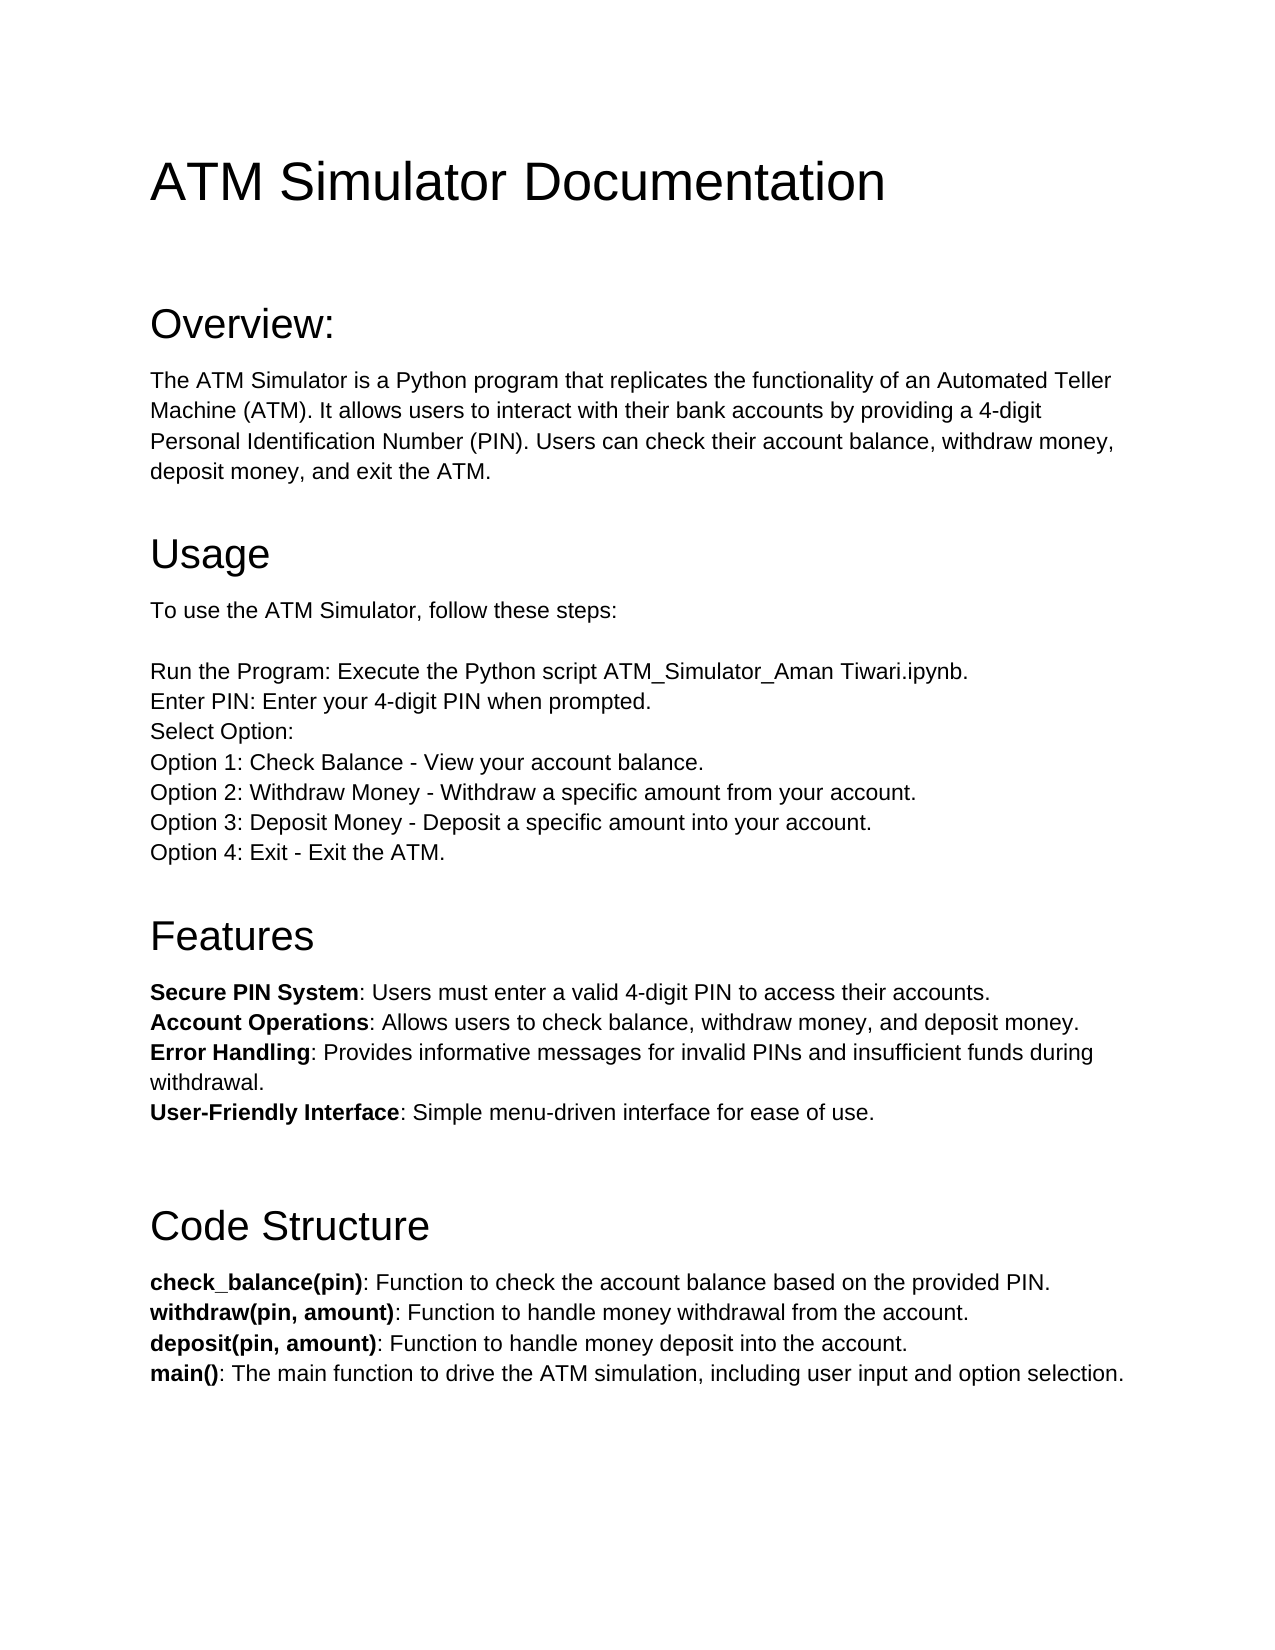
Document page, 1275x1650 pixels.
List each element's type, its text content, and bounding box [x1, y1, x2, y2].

text deposit(pin, amount): Function to handle money deposit into the account. [150, 1329, 1125, 1356]
subtitle Code Structure [150, 1201, 1125, 1249]
text Run the Program: Execute the Python script ATM_Simulator_Aman Tiwari.ipynb. [150, 658, 1125, 684]
text withdraw(pin, amount): Function to handle money withdrawal from the account. [150, 1299, 1125, 1326]
text Account Operations: Allows users to check balance, withdraw money, and deposit money. [150, 1009, 1125, 1035]
text Error Handling: Provides informative messages for invalid PINs and insufficient funds during withdrawal. [150, 1039, 1125, 1096]
subtitle Overview: [150, 300, 1125, 348]
title ATM Simulator Documentation [150, 150, 1125, 212]
text The ATM Simulator is a Python program that replicates the functionality of an Automated Teller Machine (ATM). It allows users to interact with their bank accounts by providing a 4-digit Personal Identification Number (PIN). Users can check their account balance, withdraw money, deposit money, and exit the ATM. [150, 367, 1125, 484]
text Enter PIN: Enter your 4-digit PIN when prompted. [150, 688, 1125, 714]
text main(): The main function to drive the ATM simulation, including user input and option selection. [150, 1360, 1125, 1386]
text check_balance(pin): Function to check the account balance based on the provided PIN. [150, 1269, 1125, 1295]
text Select Option: [150, 718, 1125, 744]
subtitle Usage [150, 530, 1125, 578]
text Option 1: Check Balance - View your account balance. [150, 748, 1125, 775]
subtitle Features [150, 911, 1125, 959]
text Secure PIN System: Users must enter a valid 4-digit PIN to access their accounts. [150, 978, 1125, 1005]
text Option 3: Deposit Money - Deposit a specific amount into your account. [150, 809, 1125, 835]
text Option 2: Withdraw Money - Withdraw a specific amount from your account. [150, 779, 1125, 805]
text User-Friendly Interface: Simple menu-driven interface for ease of use. [150, 1099, 1125, 1126]
text Option 4: Exit - Exit the ATM. [150, 839, 1125, 865]
text To use the ATM Simulator, follow these steps: [150, 597, 1125, 624]
